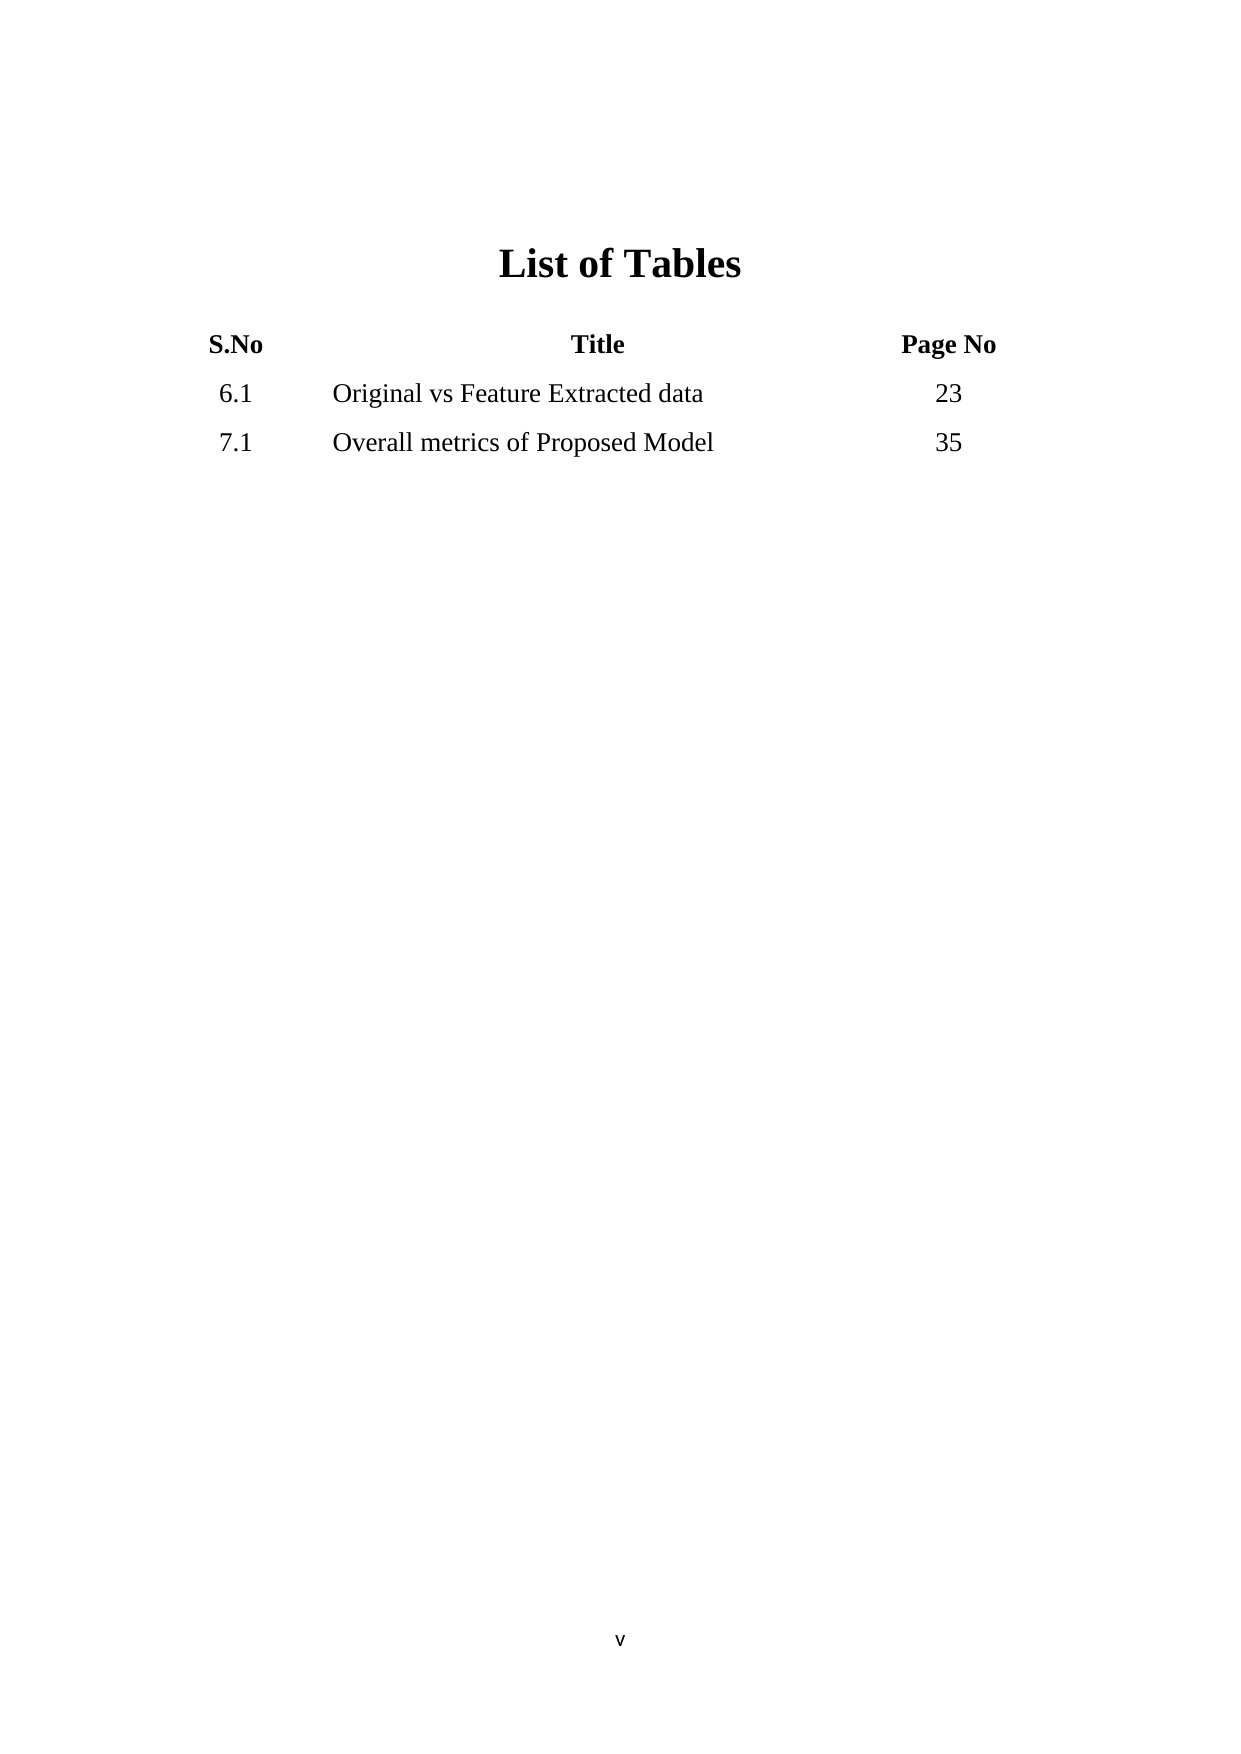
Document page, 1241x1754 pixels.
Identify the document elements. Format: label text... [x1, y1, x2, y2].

table_cell 35 [875, 426, 1023, 474]
table_header S.No [151, 328, 321, 376]
table_header Page No [875, 328, 1023, 376]
table_cell Overall metrics of Proposed Model [322, 426, 874, 474]
table_cell 23 [875, 377, 1023, 425]
table_cell Original vs Feature Extracted data [322, 377, 874, 425]
table_cell 7.1 [151, 426, 321, 474]
table_cell 6.1 [151, 377, 321, 425]
text List of Tables [150, 238, 1090, 286]
table_header Title [322, 328, 874, 376]
